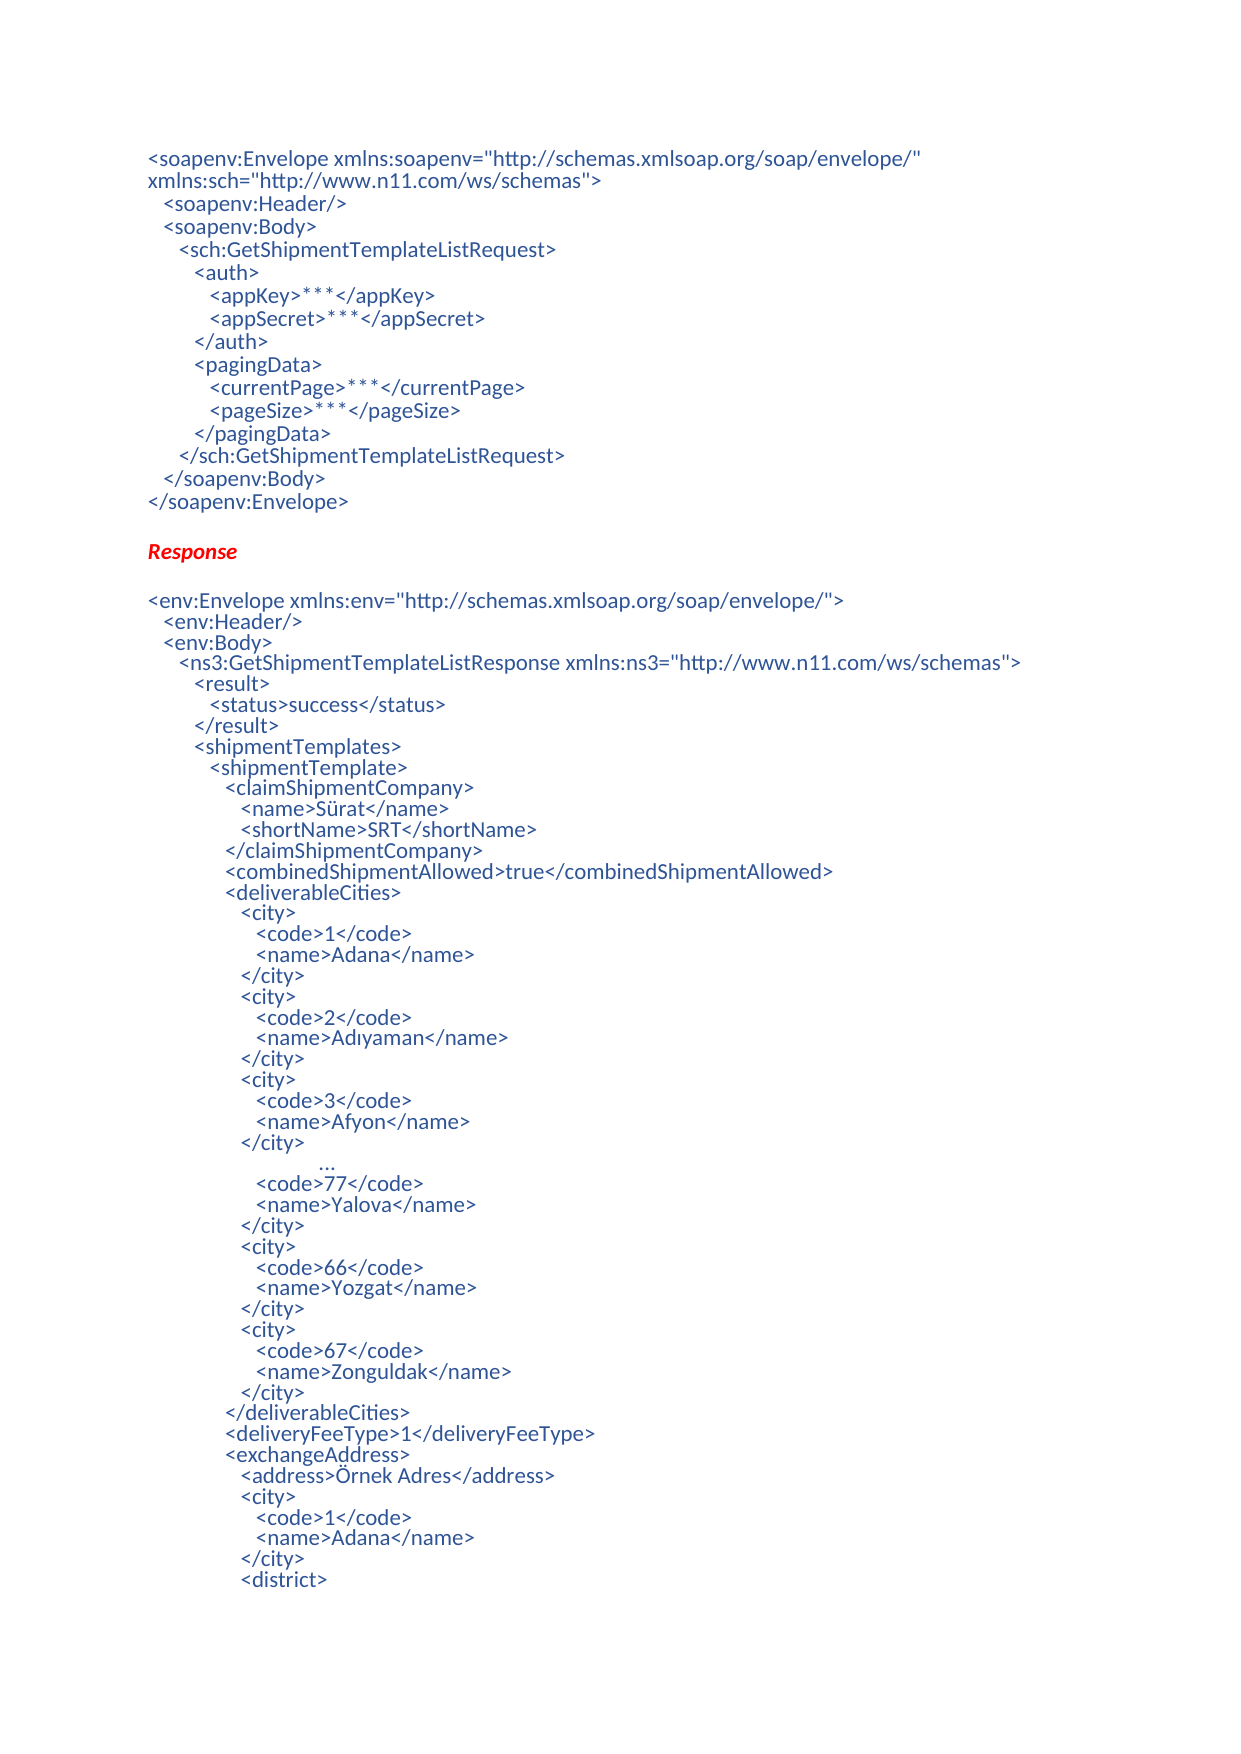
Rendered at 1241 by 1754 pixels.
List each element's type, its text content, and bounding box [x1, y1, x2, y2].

text <city> [148, 1487, 1093, 1508]
text <city> [148, 904, 1093, 925]
text <shipmentTemplate> [148, 758, 1093, 779]
text </city> [148, 1300, 1093, 1321]
text </claimShipmentCompany> [148, 842, 1093, 862]
text <city> [148, 1237, 1093, 1258]
text <env:Body> [148, 633, 1093, 654]
text <pagingData> [148, 354, 1093, 377]
text <auth> [148, 262, 1093, 285]
text <city> [148, 1321, 1093, 1342]
text <result> [148, 675, 1093, 696]
text <code>77</code> [148, 1175, 1093, 1196]
text <code>2</code> [148, 1008, 1093, 1029]
text <currentPage>***</currentPage> [148, 377, 1093, 400]
text <code>67</code> [148, 1342, 1093, 1362]
text </city> [148, 1550, 1093, 1571]
text ... [148, 1154, 1093, 1175]
text </sch:GetShipmentTemplateListRequest> [148, 446, 1093, 468]
text <city> [148, 987, 1093, 1008]
text </soapenv:Body> [148, 468, 1093, 491]
text <name>Afyon</name> [148, 1112, 1093, 1133]
text <deliveryFeeType>1</deliveryFeeType> [148, 1425, 1093, 1446]
text <shipmentTemplates> [148, 737, 1093, 758]
text </soapenv:Envelope> [148, 491, 1093, 514]
text <env:Envelope xmlns:env="http://schemas.xmlsoap.org/soap/envelope/"> [148, 592, 1093, 612]
text <district> [148, 1571, 1093, 1592]
text <name>Adıyaman</name> [148, 1029, 1093, 1050]
text <code>1</code> [148, 1508, 1093, 1529]
text <shortName>SRT</shortName> [148, 821, 1093, 842]
text <city> [148, 1071, 1093, 1092]
text <appSecret>***</appSecret> [148, 308, 1093, 331]
text </result> [148, 717, 1093, 737]
text <env:Header/> [148, 612, 1093, 633]
text <name>Yozgat</name> [148, 1279, 1093, 1300]
text <code>3</code> [148, 1092, 1093, 1112]
text <status>success</status> [148, 696, 1093, 717]
text <ns3:GetShipmentTemplateListResponse xmlns:ns3="http://www.n11.com/ws/schemas"> [148, 654, 1093, 675]
text <pageSize>***</pageSize> [148, 400, 1093, 423]
text <exchangeAddress> [148, 1446, 1093, 1467]
text </city> [148, 1133, 1093, 1154]
text <code>66</code> [148, 1258, 1093, 1279]
text <address>Örnek Adres</address> [148, 1467, 1093, 1487]
text <combinedShipmentAllowed>true</combinedShipmentAllowed> [148, 862, 1093, 883]
text <sch:GetShipmentTemplateListRequest> [148, 239, 1093, 262]
text </pagingData> [148, 423, 1093, 446]
text <appKey>***</appKey> [148, 285, 1093, 308]
text </auth> [148, 331, 1093, 354]
text <soapenv:Header/> [148, 193, 1093, 216]
text <deliverableCities> [148, 883, 1093, 904]
text <code>1</code> [148, 925, 1093, 946]
text <claimShipmentCompany> [148, 779, 1093, 800]
text <name>Adana</name> [148, 946, 1093, 967]
text </city> [148, 1050, 1093, 1071]
text Response [148, 537, 1093, 565]
text <soapenv:Envelope xmlns:soapenv="http://schemas.xmlsoap.org/soap/envelope/" xmlns:sch="http://www.n11.com/ws/schemas"> [148, 148, 1093, 193]
text <name>Yalova</name> [148, 1196, 1093, 1217]
text </city> [148, 1383, 1093, 1404]
text <name>Sürat</name> [148, 800, 1093, 821]
text </city> [148, 967, 1093, 987]
text </deliverableCities> [148, 1404, 1093, 1425]
text <soapenv:Body> [148, 216, 1093, 239]
text <name>Zonguldak</name> [148, 1362, 1093, 1383]
text </city> [148, 1217, 1093, 1237]
text <name>Adana</name> [148, 1529, 1093, 1550]
